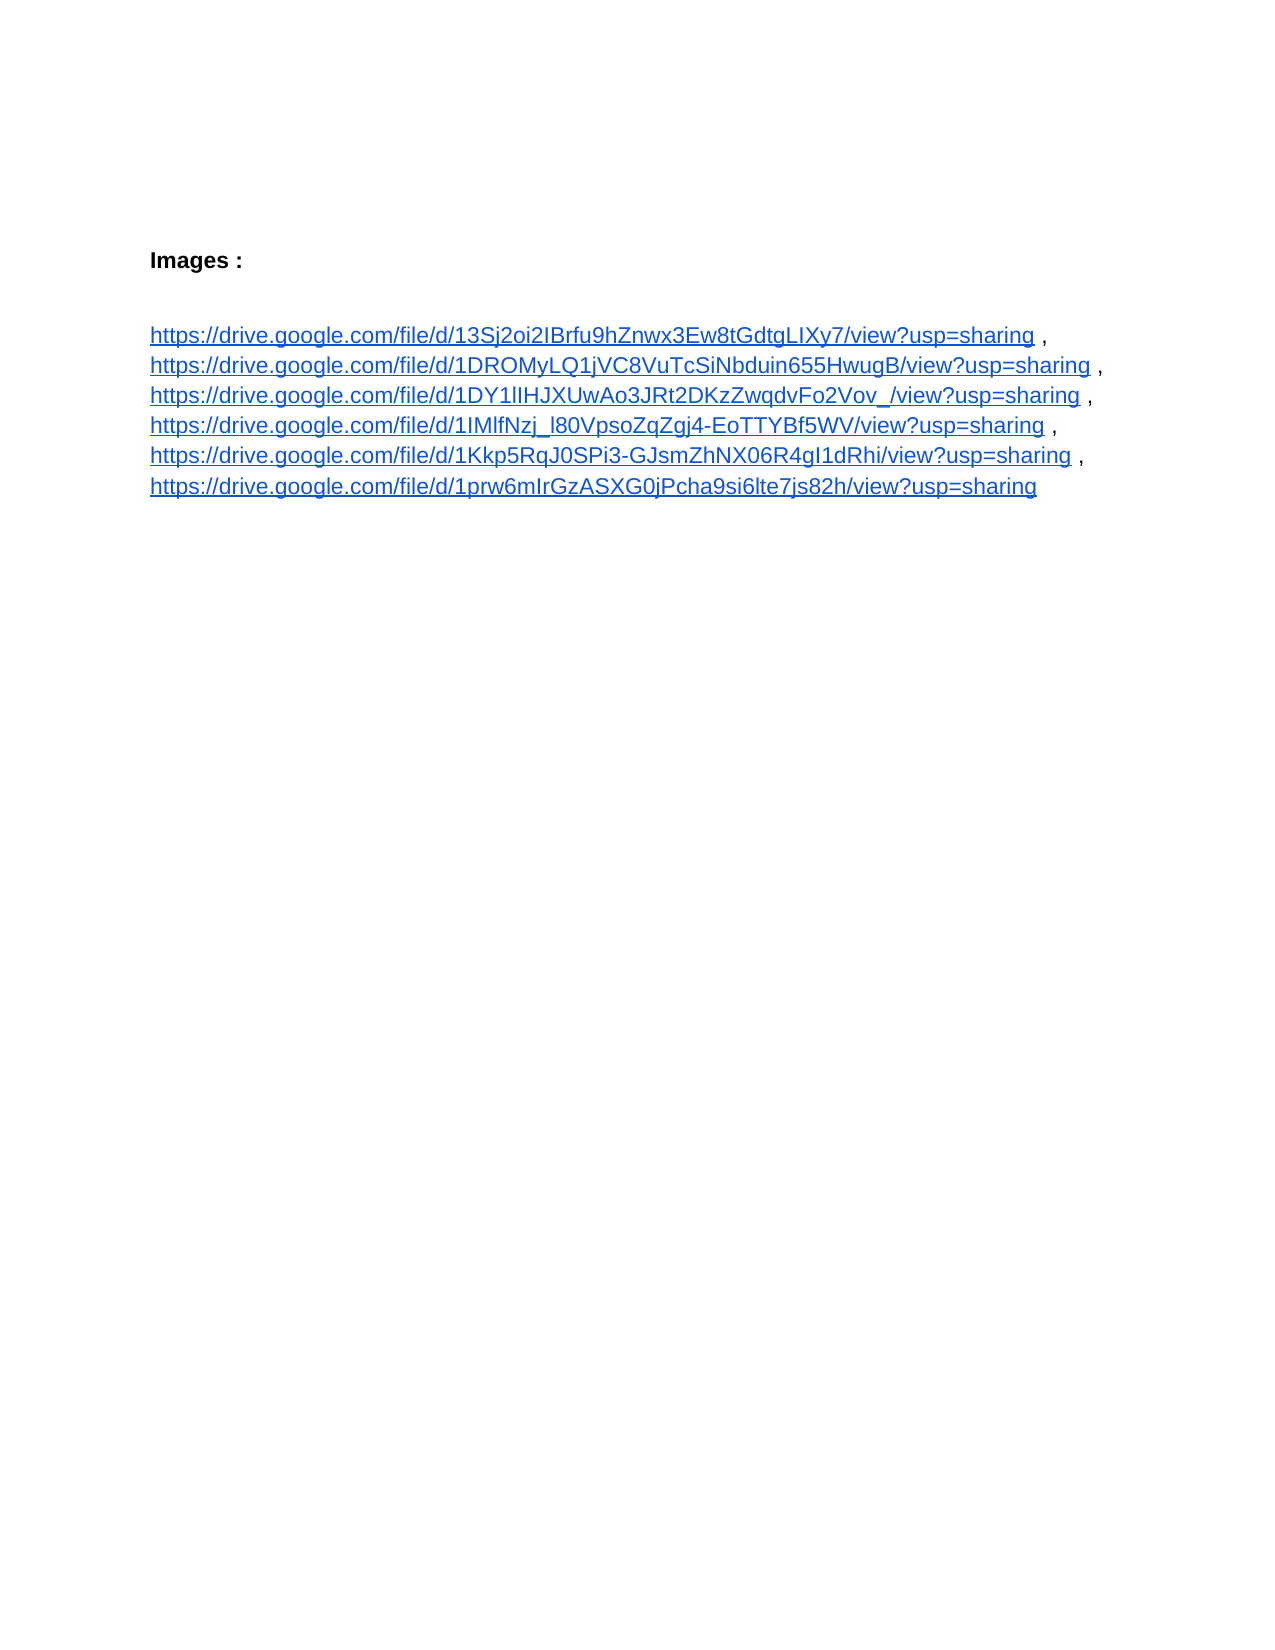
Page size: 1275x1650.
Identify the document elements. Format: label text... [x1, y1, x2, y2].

text Images : [150, 247, 1125, 273]
text https://drive.google.com/file/d/13Sj2oi2IBrfu9hZnwx3Ew8tGdtgLIXy7/view?usp=sharing , https://drive.google.com/file/d/1DROMyLQ1jVC8VuTcSiNbduin655HwugB/view?usp=sharing , https://drive.google.com/file/d/1DY1lIHJXUwAo3JRt2DKzZwqdvFo2Vov_/view?usp=sharing , https://drive.google.com/file/d/1IMlfNzj_l80VpsoZqZgj4-EoTTYBf5WV/view?usp=sharing , https://drive.google.com/file/d/1Kkp5RqJ0SPi3-GJsmZhNX06R4gI1dRhi/view?usp=sharing , https://drive.google.com/file/d/1prw6mIrGzASXG0jPcha9si6lte7js82h/view?usp=sharing [150, 322, 1125, 499]
